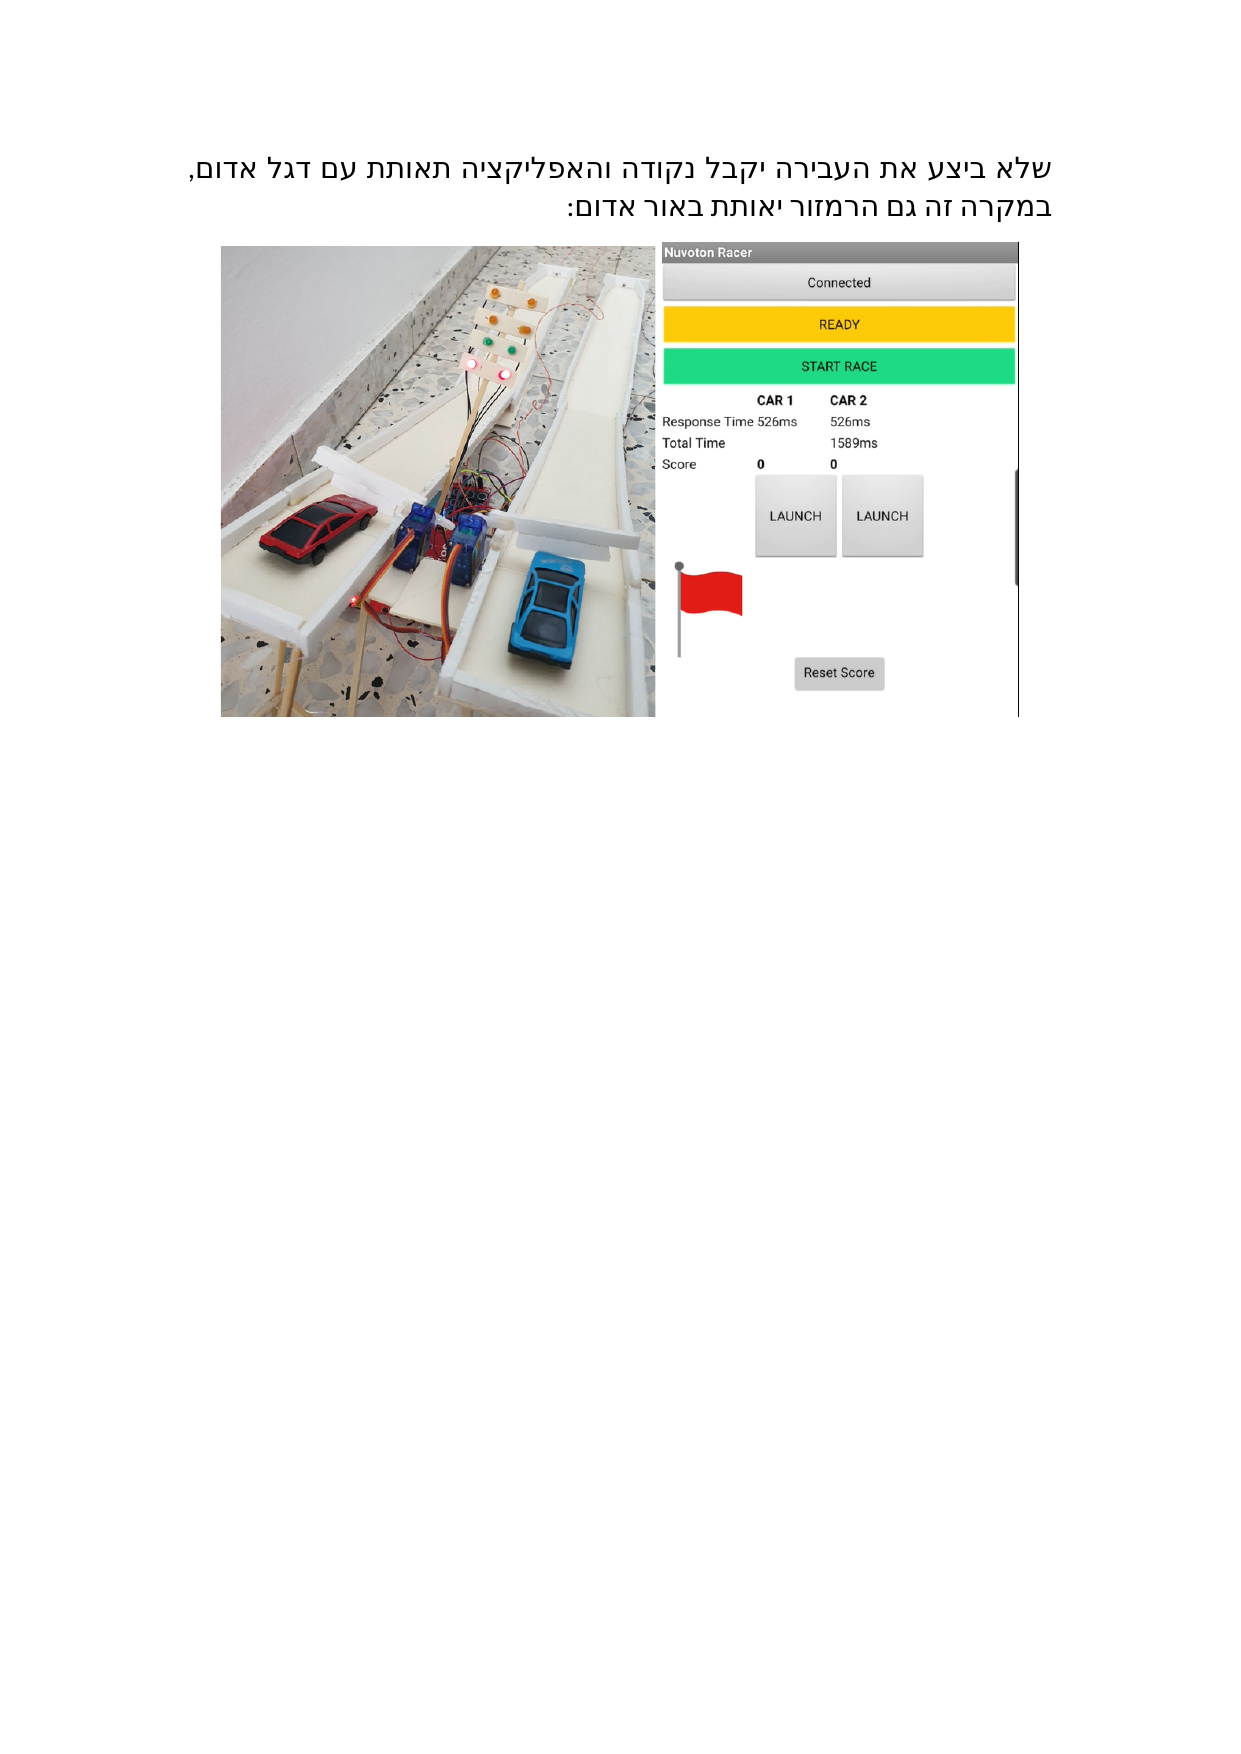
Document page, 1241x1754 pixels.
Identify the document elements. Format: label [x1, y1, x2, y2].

text [187, 150, 1053, 223]
picture [662, 242, 1019, 717]
picture [220, 246, 656, 717]
